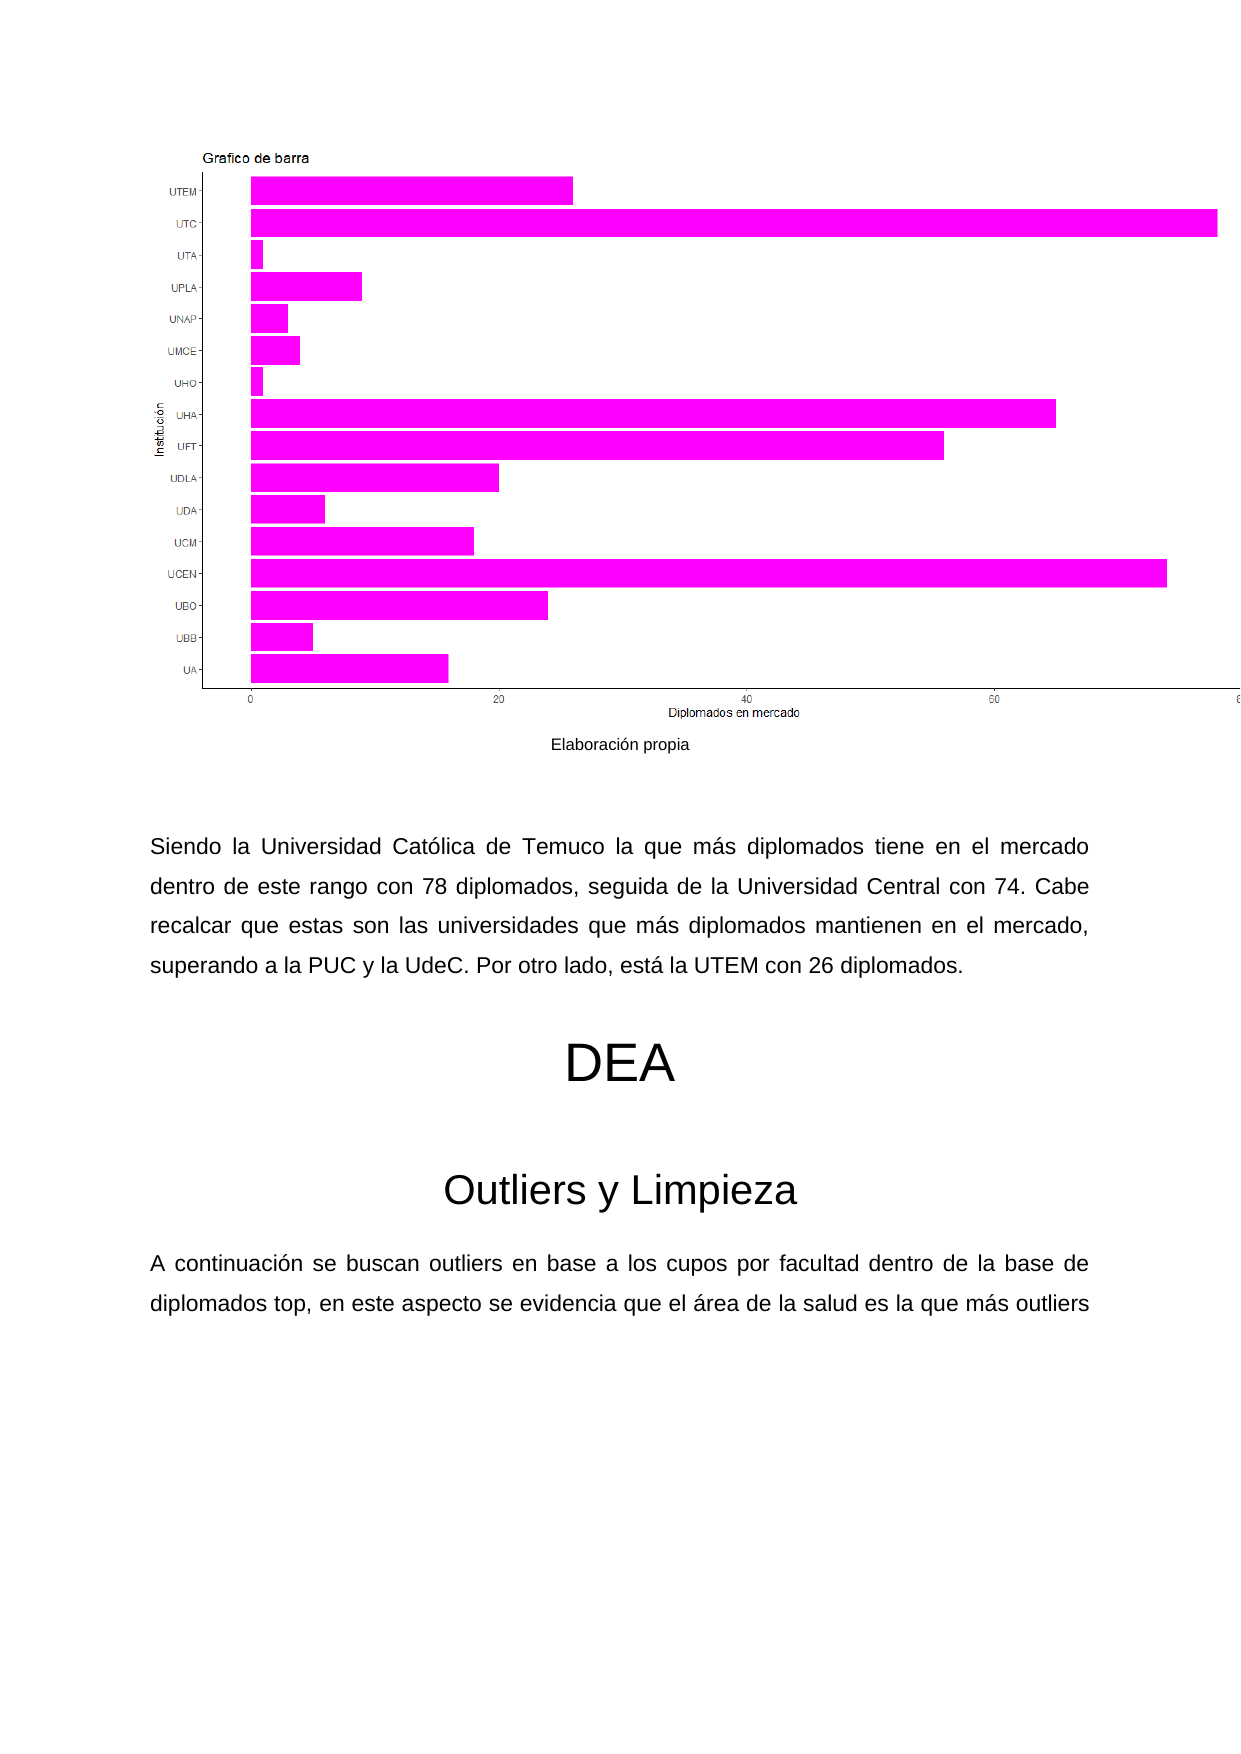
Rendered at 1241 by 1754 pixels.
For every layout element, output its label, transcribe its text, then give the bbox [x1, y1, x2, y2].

picture [150, 150, 1241, 722]
title DEA [150, 1031, 1090, 1093]
text Siendo la Universidad Católica de Temuco la que más diplomados tiene en el mercado dentro de este rango con 78 diplomados, seguida de la Universidad Central con 74. Cabe recalcar que estas son las universidades que más diplomados mantienen en el mercado, superando a la PUC y la UdeC. Por otro lado, está la UTEM con 26 diplomados. [150, 833, 1090, 978]
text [150, 1250, 1090, 1316]
subtitle Outliers y Limpieza [150, 1166, 1090, 1214]
text Elaboración propia [150, 735, 1090, 754]
